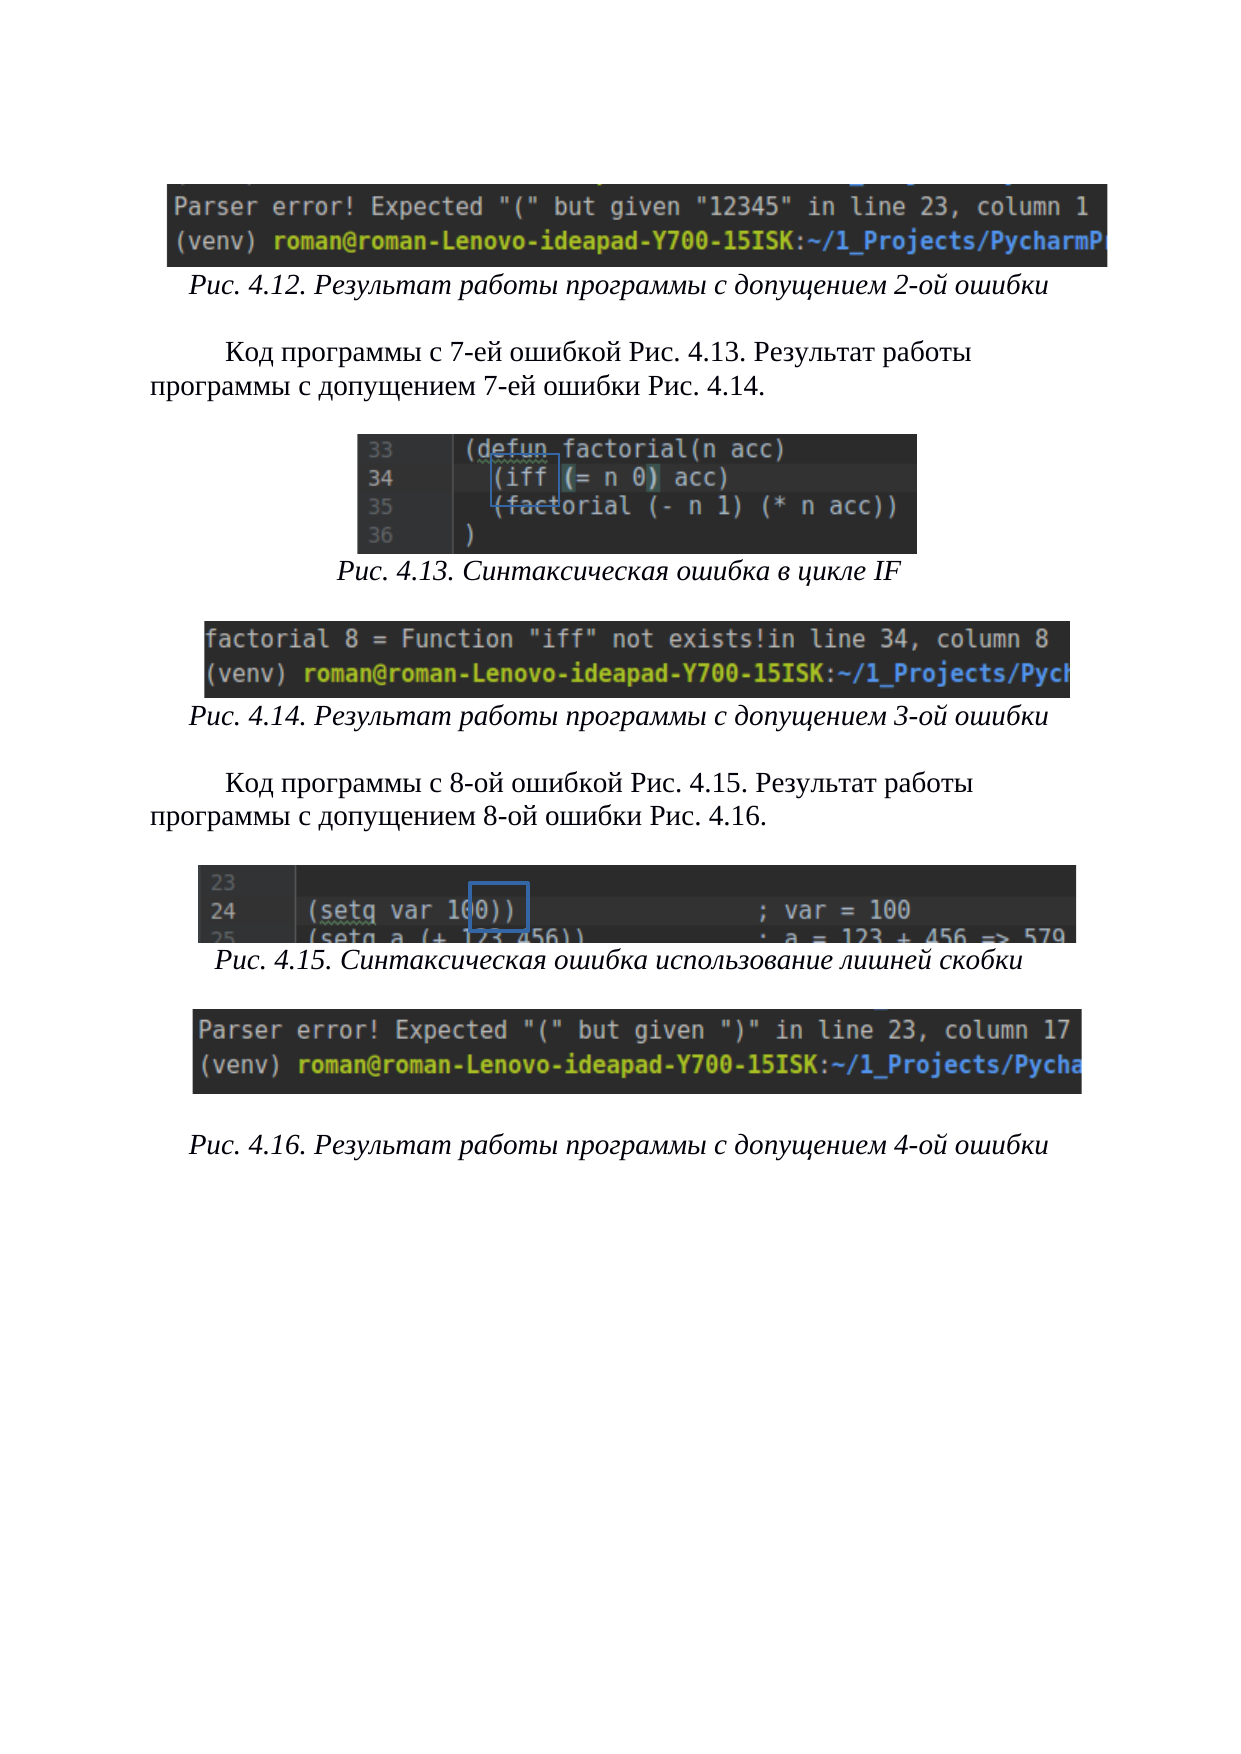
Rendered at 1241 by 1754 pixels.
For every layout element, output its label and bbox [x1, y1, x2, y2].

picture [198, 865, 1077, 943]
picture [357, 434, 917, 554]
picture [204, 621, 1070, 698]
picture [192, 1009, 1082, 1094]
picture [166, 184, 1108, 267]
